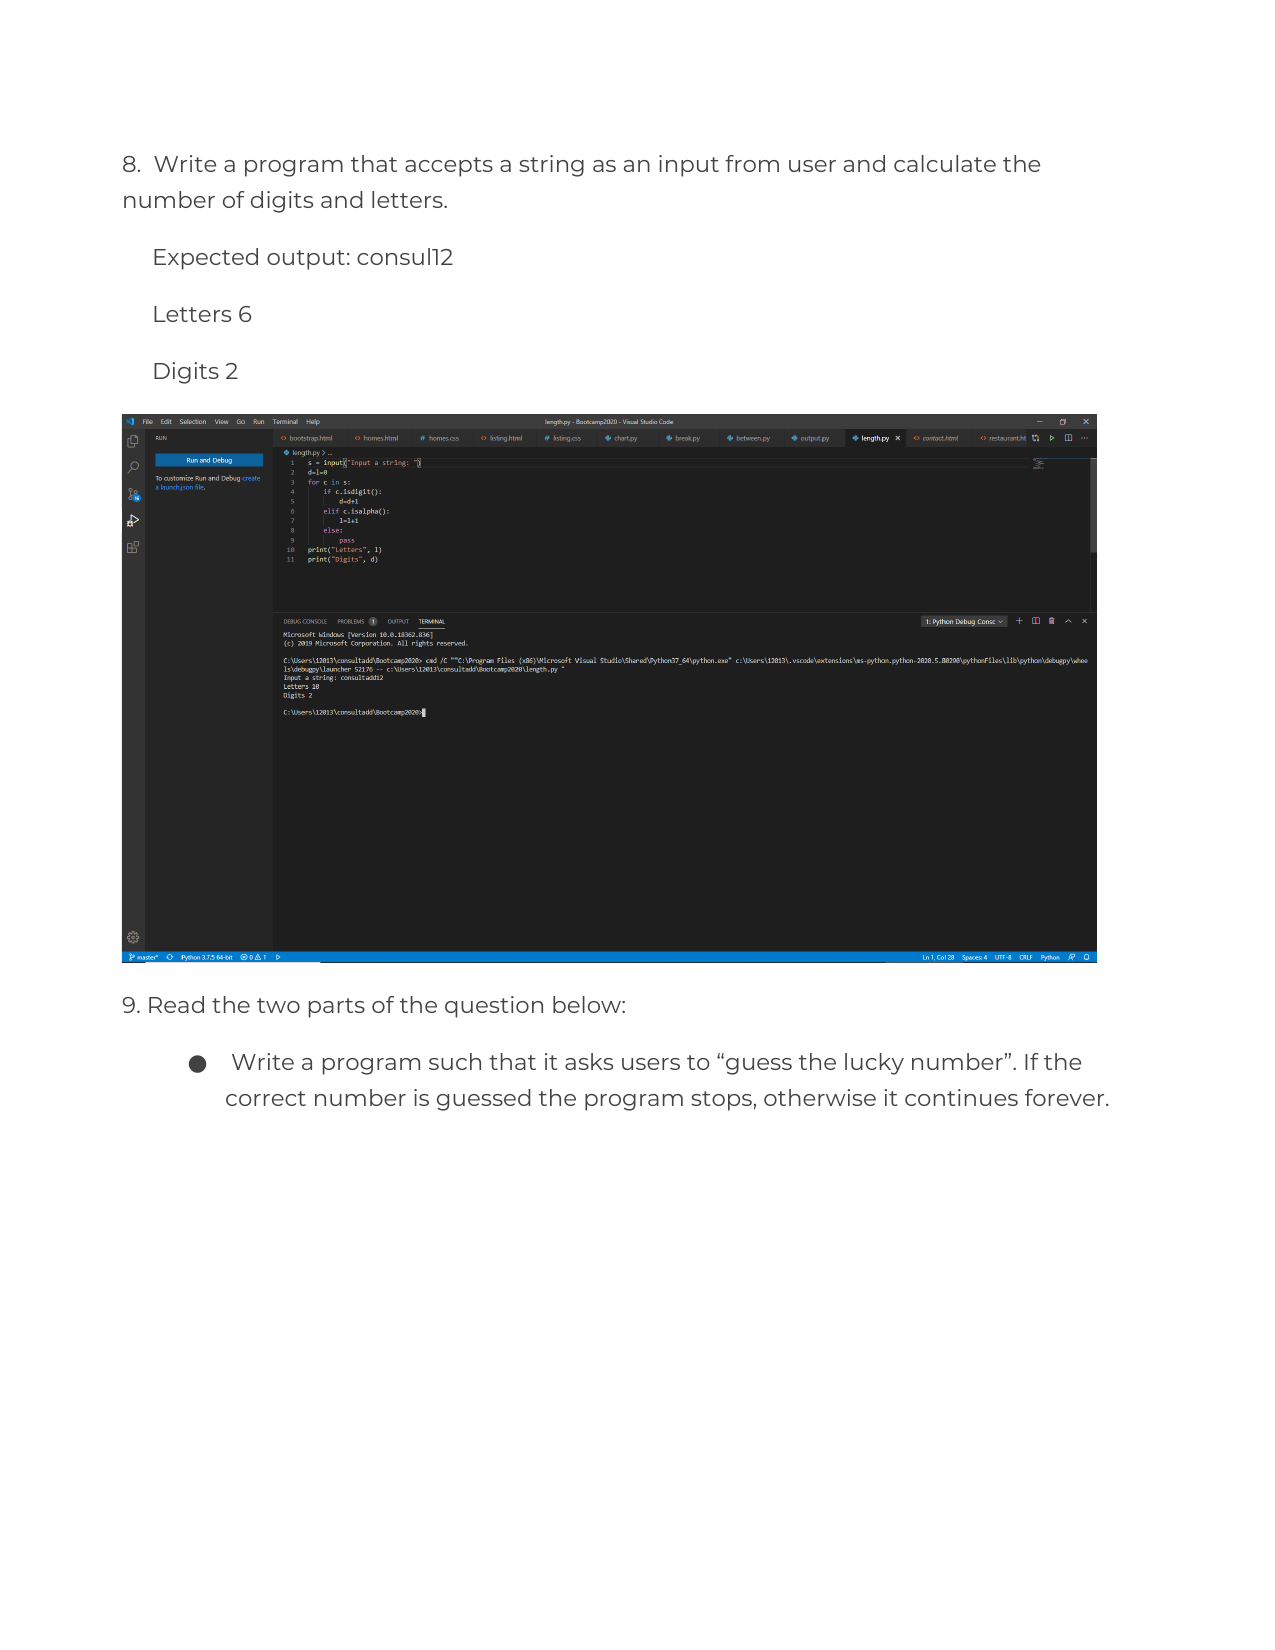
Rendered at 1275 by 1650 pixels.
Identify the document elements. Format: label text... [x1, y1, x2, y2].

list Write a program such that it asks users to “guess the lucky number”. If the correct number is guessed the program stops, otherwise it continues forever. [187, 1048, 1125, 1112]
text 8. Write a program that accepts a string as an input from user and calculate the number of digits and letters. [122, 150, 1125, 214]
text Letters 6 [122, 300, 1125, 328]
picture [121, 414, 1097, 963]
text 9. Read the two parts of the question below: [122, 991, 1125, 1019]
text Digits 2 [122, 357, 1125, 385]
text Expected output: consul12 [122, 243, 1125, 271]
